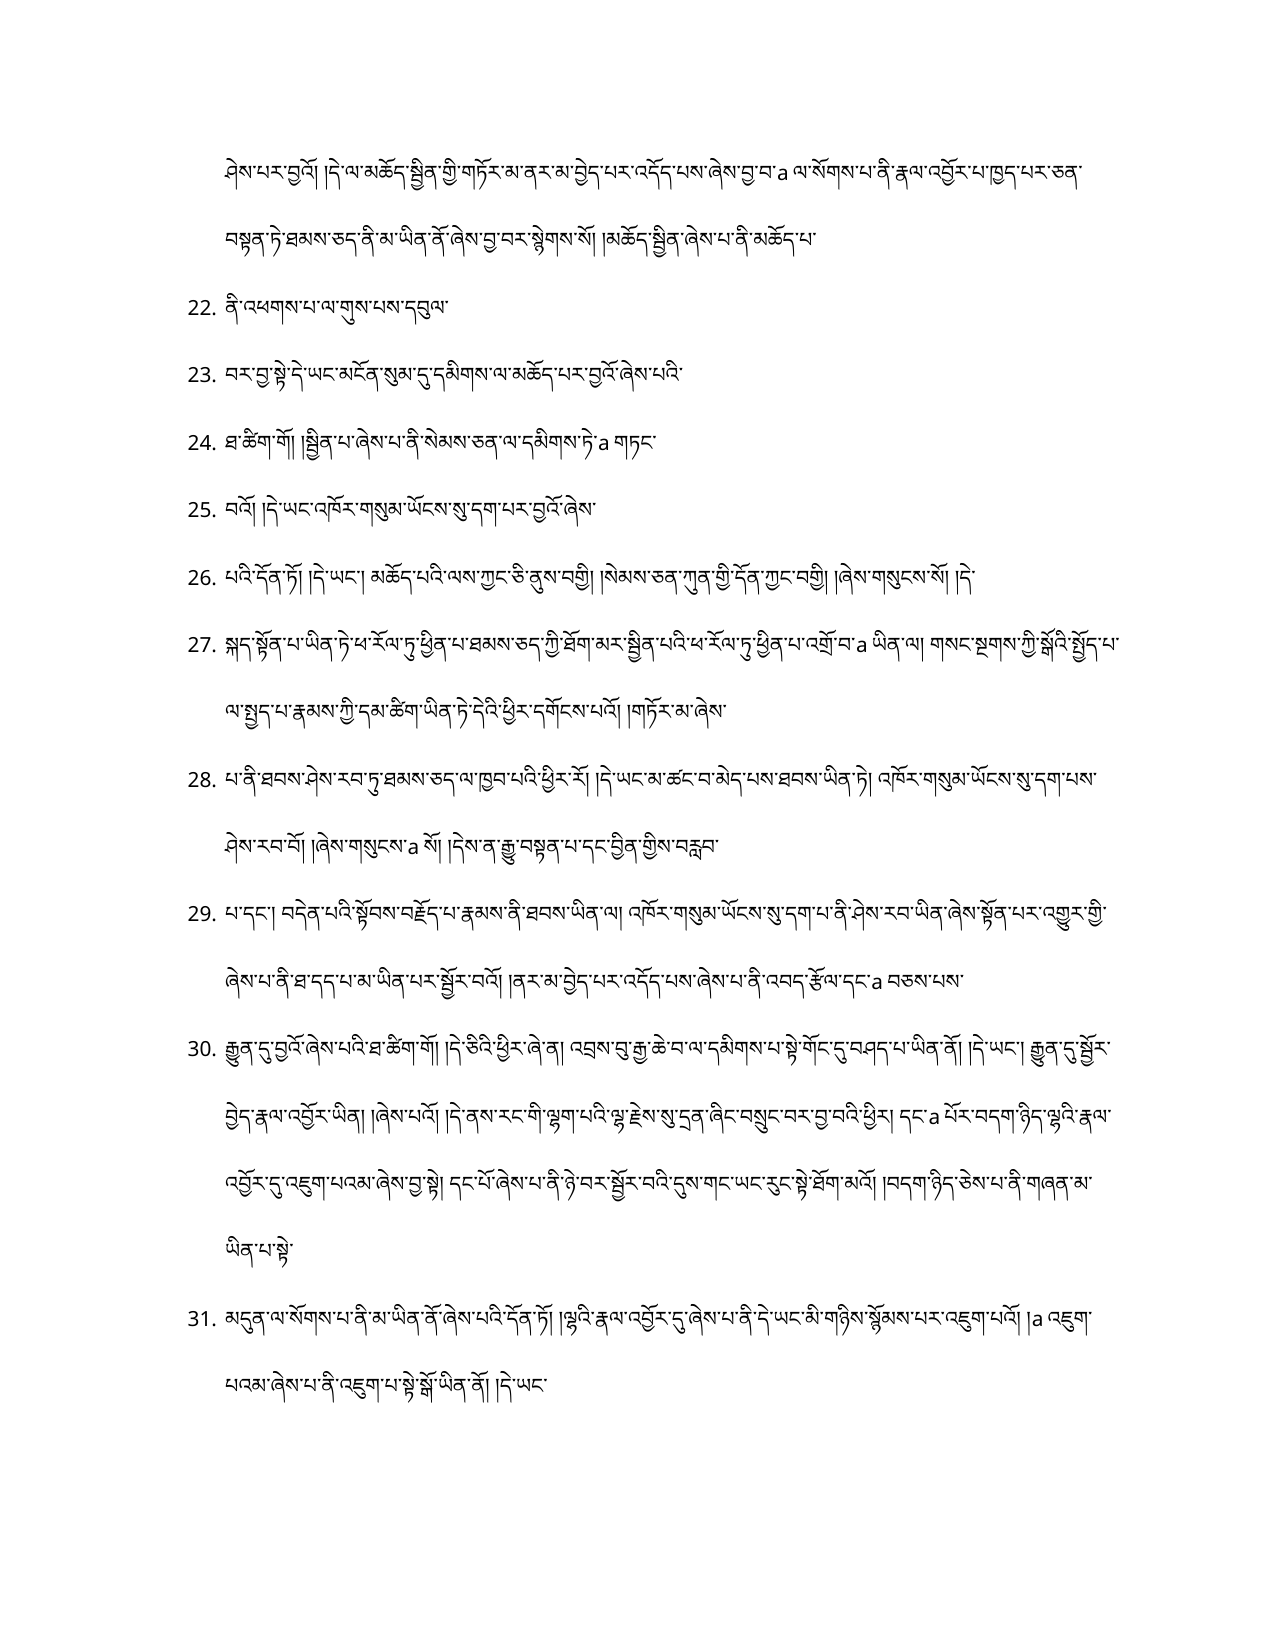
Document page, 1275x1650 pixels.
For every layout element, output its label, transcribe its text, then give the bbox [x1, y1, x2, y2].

list རྒྱུན་དུ་བྱའོ་ཞེས་པའི་ཐ་ཚིག་གོ། །དེ་ཅིའི་ཕྱིར་ཞེ་ན། འབྲས་བུ་རྒྱ་ཆེ་བ་ལ་དམིགས་པ་སྟེ་གོང་དུ་བཤད་པ་ཡིན་ནོ། །དེ་ཡང༌། རྒྱུན་དུ་སྦྱོར་བྱེད་རྣལ་འབྱོར་ཡིན། །ཞེས་པའོ། །དེ་ནས་རང་གི་ལྷག་པའི་ལྷ་རྗེས་སུ་དྲན་ཞིང་བསྲུང་བར་བྱ་བའི་ཕྱིར། དང་aཔོར་བདག་ཉིད་ལྷའི་རྣལ་འབྱོར་དུ་འཇུག་པའམ་ཞེས་བྱ་སྟེ། དང་པོ་ཞེས་པ་ནི་ཉེ་བར་སྦྱོར་བའི་དུས་གང་ཡང་རུང་སྟེ་ཐོག་མའོ། །བདག་ཉིད་ཅེས་པ་ནི་གཞན་མ་ཡིན་པ་སྟེ་ [187, 1026, 1125, 1287]
list པ་དང༌། བདེན་པའི་སྟོབས་བརྗོད་པ་རྣམས་ནི་ཐབས་ཡིན་ལ། འཁོར་གསུམ་ཡོངས་སུ་དག་པ་ནི་ཤེས་རབ་ཡིན་ཞེས་སྟོན་པར་འགྱུར་གྱི་ཞེས་པ་ནི་ཐ་དད་པ་མ་ཡིན་པར་སྦྱོར་བའོ། །ནར་མ་བྱེད་པར་འདོད་པས་ཞེས་པ་ནི་འབད་རྩོལ་དང་aབཅས་པས་ [187, 891, 1125, 1017]
list བར་བྱ་སྟེ་དེ་ཡང་མངོན་སུམ་དུ་དམིགས་ལ་མཆོད་པར་བྱའོ་ཞེས་པའི་ [187, 352, 1125, 411]
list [187, 150, 1125, 276]
list ཐ་ཚིག་གོ། །སྦྱིན་པ་ཞེས་པ་ནི་སེམས་ཅན་ལ་དམིགས་ཏེ་aགཏང་ [187, 419, 1125, 478]
list བའོ། །དེ་ཡང་འཁོར་གསུམ་ཡོངས་སུ་དག་པར་བྱའོ་ཞེས་ [187, 487, 1125, 546]
list མདུན་ལ་སོགས་པ་ནི་མ་ཡིན་ནོ་ཞེས་པའི་དོན་ཏོ། །ལྷའི་རྣལ་འབྱོར་དུ་ཞེས་པ་ནི་དེ་ཡང་མི་གཉིས་སྙོམས་པར་འཇུག་པའོ། །aའཇུག་པའམ་ཞེས་པ་ནི་འཇུག་པ་སྟེ་སྒོ་ཡིན་ནོ། །དེ་ཡང་ [187, 1296, 1125, 1422]
list སྐད་སྟོན་པ་ཡིན་ཏེ་ཕ་རོལ་ཏུ་ཕྱིན་པ་ཐམས་ཅད་ཀྱི་ཐོག་མར་སྦྱིན་པའི་ཕ་རོལ་ཏུ་ཕྱིན་པ་འགྲོ་བ་aཡིན་ལ། གསང་སྔགས་ཀྱི་སྒོའི་སྤྱོད་པ་ལ་སྤྱད་པ་རྣམས་ཀྱི་དམ་ཚིག་ཡིན་ཏེ་དེའི་ཕྱིར་དགོངས་པའོ། །གཏོར་མ་ཞེས་ [187, 622, 1125, 748]
list པའི་དོན་ཏོ། །དེ་ཡང༌། མཆོད་པའི་ལས་ཀྱང་ཅི་ནུས་བགྱི། །སེམས་ཅན་ཀུན་གྱི་དོན་ཀྱང་བགྱི། །ཞེས་གསུངས་སོ། །དེ་ [187, 554, 1125, 613]
list པ་ནི་ཐབས་ཤེས་རབ་ཏུ་ཐམས་ཅད་ལ་ཁྱབ་པའི་ཕྱིར་རོ། །དེ་ཡང་མ་ཚང་བ་མེད་པས་ཐབས་ཡིན་ཏེ། འཁོར་གསུམ་ཡོངས་སུ་དག་པས་ཤེས་རབ་བོ། །ཞེས་གསུངས་aསོ། །དེས་ན་རྒྱུ་བསྟན་པ་དང་བྱིན་གྱིས་བརླབ་ [187, 757, 1125, 883]
list ནི་འཕགས་པ་ལ་གུས་པས་དབུལ་ [187, 285, 1125, 343]
